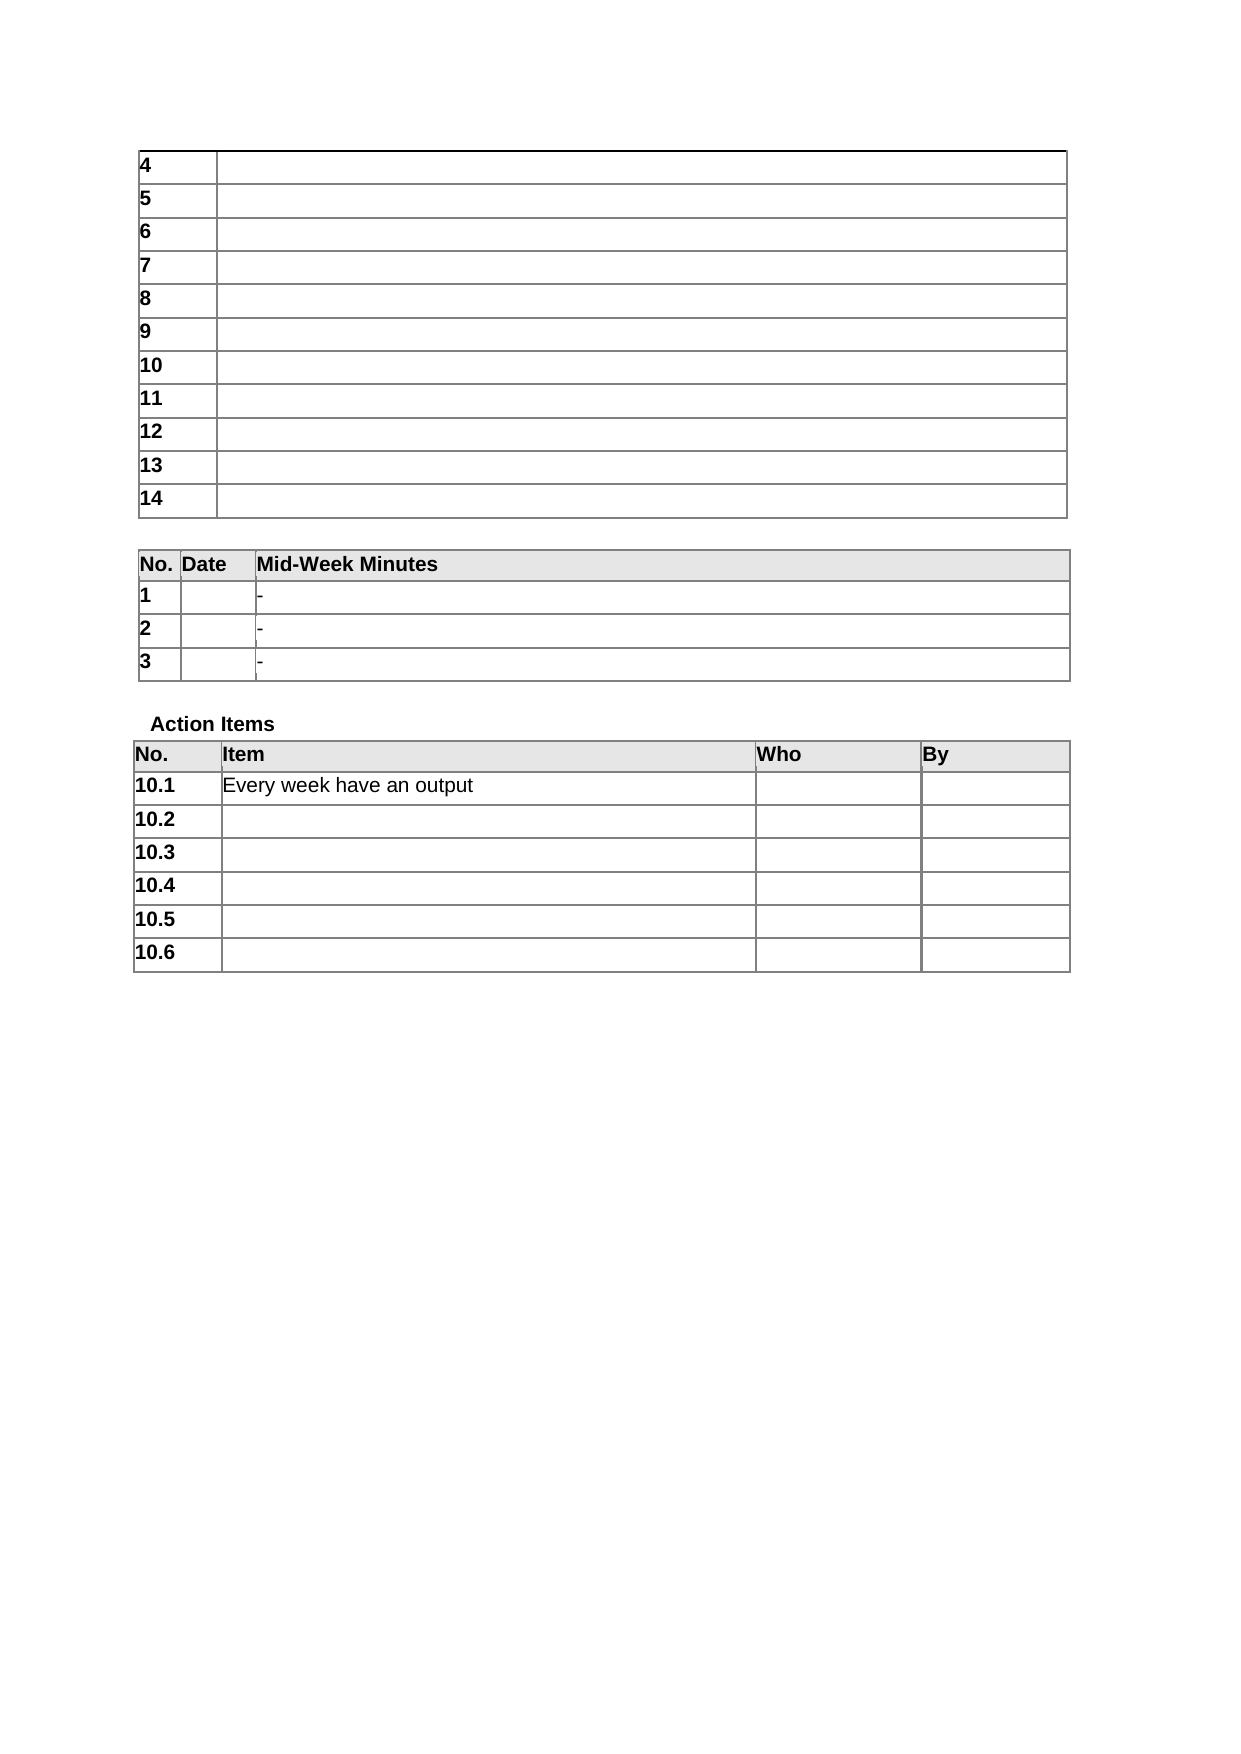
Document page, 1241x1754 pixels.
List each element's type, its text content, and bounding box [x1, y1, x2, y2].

table_header No. [140, 551, 180, 580]
table_cell 10.3 [135, 839, 221, 871]
table_cell [218, 452, 1066, 483]
table_cell 9 [140, 319, 216, 350]
table_cell [223, 873, 755, 904]
table_cell [182, 582, 255, 613]
table_cell 13 [140, 452, 216, 483]
table_header Who [757, 742, 920, 771]
table_cell 7 [140, 252, 216, 283]
text Action Items [150, 712, 1090, 736]
table_cell 10.6 [135, 939, 221, 971]
table_cell 2 [140, 615, 180, 647]
table_header No. [135, 742, 221, 771]
table_cell [223, 839, 755, 871]
table_cell [218, 285, 1066, 317]
table_cell [757, 806, 920, 837]
table_header Mid-Week Minutes [257, 551, 1069, 580]
table_cell [218, 485, 1066, 517]
table_header Item [223, 742, 755, 771]
table_cell 4 [140, 152, 216, 183]
table_cell [757, 773, 920, 804]
table_cell [218, 352, 1066, 383]
table_cell [223, 906, 755, 937]
table_cell - [257, 582, 1069, 613]
table_cell [923, 839, 1069, 871]
table_cell 10.5 [135, 906, 221, 937]
table_header Date [182, 551, 255, 580]
table_cell - [257, 615, 1069, 647]
table_cell 5 [140, 185, 216, 217]
table_cell [757, 839, 920, 871]
table_cell [923, 939, 1069, 971]
table_cell Every week have an output [223, 773, 755, 804]
table_cell [182, 649, 255, 680]
table_cell [757, 873, 920, 904]
table_cell 1 [140, 582, 180, 613]
table_cell 11 [140, 385, 216, 417]
table_cell [223, 806, 755, 837]
table_cell [218, 252, 1066, 283]
table_cell [923, 773, 1069, 804]
table_cell 3 [140, 649, 180, 680]
table_cell [923, 873, 1069, 904]
table_cell [182, 615, 255, 647]
table_cell - [257, 649, 1069, 680]
table_cell [218, 419, 1066, 450]
table_cell 14 [140, 485, 216, 517]
table_cell 6 [140, 219, 216, 250]
table_header By [923, 742, 1069, 771]
table_cell 12 [140, 419, 216, 450]
table_cell 8 [140, 285, 216, 317]
table_cell 10.2 [135, 806, 221, 837]
table_cell [218, 185, 1066, 217]
table_cell [757, 906, 920, 937]
table_cell [218, 152, 1066, 183]
table_cell [757, 939, 920, 971]
table_cell [223, 939, 755, 971]
table_cell [218, 219, 1066, 250]
table_cell 10.1 [135, 773, 221, 804]
table_cell [218, 319, 1066, 350]
table_cell [218, 385, 1066, 417]
table_cell [923, 806, 1069, 837]
table_cell 10 [140, 352, 216, 383]
table_cell [923, 906, 1069, 937]
table_cell 10.4 [135, 873, 221, 904]
